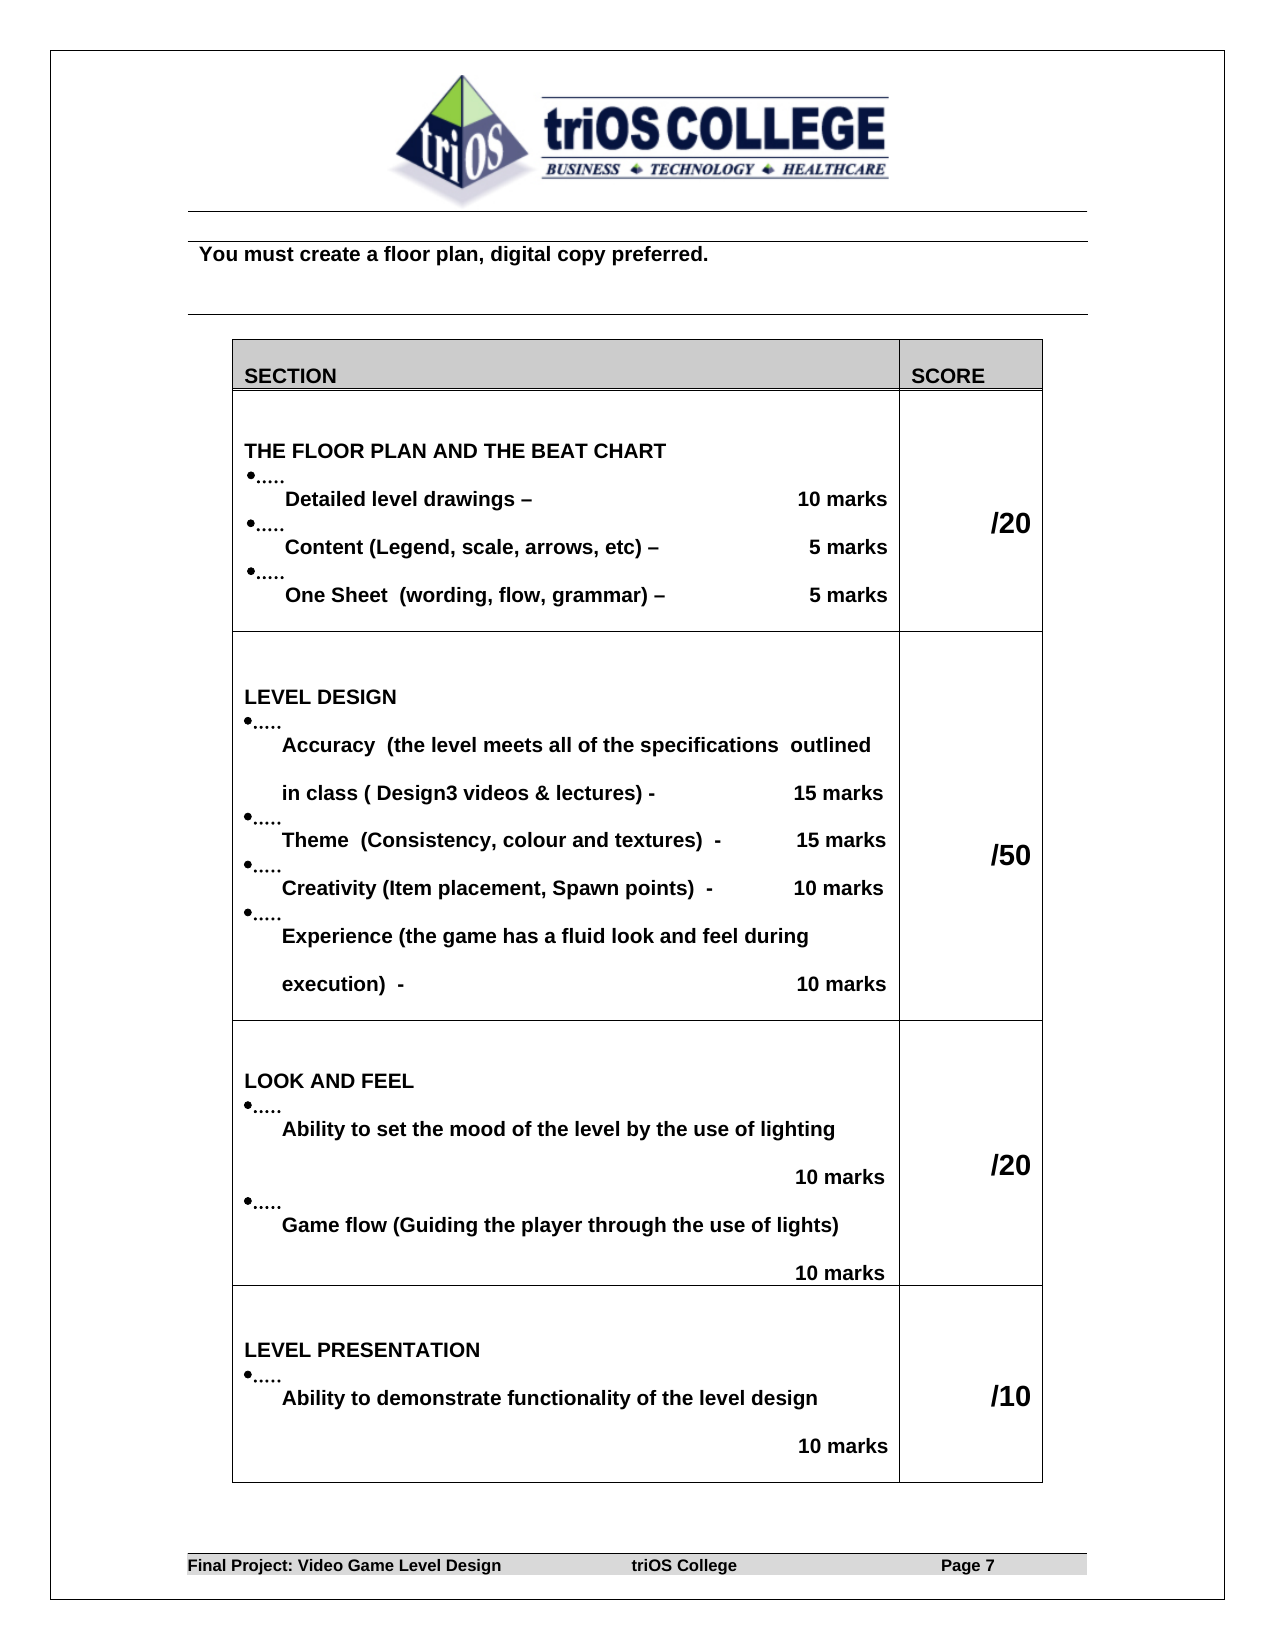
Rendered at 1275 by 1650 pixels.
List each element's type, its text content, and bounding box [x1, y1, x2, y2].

picture [386, 75, 889, 210]
table_cell /20 [900, 391, 1042, 631]
table_cell LEVEL PRESENTATION Ability to demonstrate functionality of the level design 10 marks [233, 1286, 899, 1482]
table_cell LEVEL DESIGN Accuracy (the level meets all of the specifications outlined in class ( Design3 videos & lectures) - 15 marks Theme (Consistency, colour and textures) - 15 marks Creativity (Item placement, Spawn points) - 10 marks Experience (the game has a fluid look and feel during execution) - 10 marks [233, 632, 899, 1020]
table_cell THE FLOOR PLAN AND THE BEAT CHART Detailed level drawings – 10 marks Content (Legend, scale, arrows, etc) – 5 marks One Sheet (wording, flow, grammar) – 5 marks [233, 391, 899, 631]
table_cell /50 [900, 632, 1042, 1020]
table_cell /10 [900, 1286, 1042, 1482]
table_header SCORE [900, 340, 1042, 388]
table_header SECTION [233, 340, 899, 388]
table_cell LOOK AND FEEL Ability to set the mood of the level by the use of lighting 10 marks Game flow (Guiding the player through the use of lights) 10 marks [233, 1021, 899, 1284]
table_cell /20 [900, 1021, 1042, 1284]
